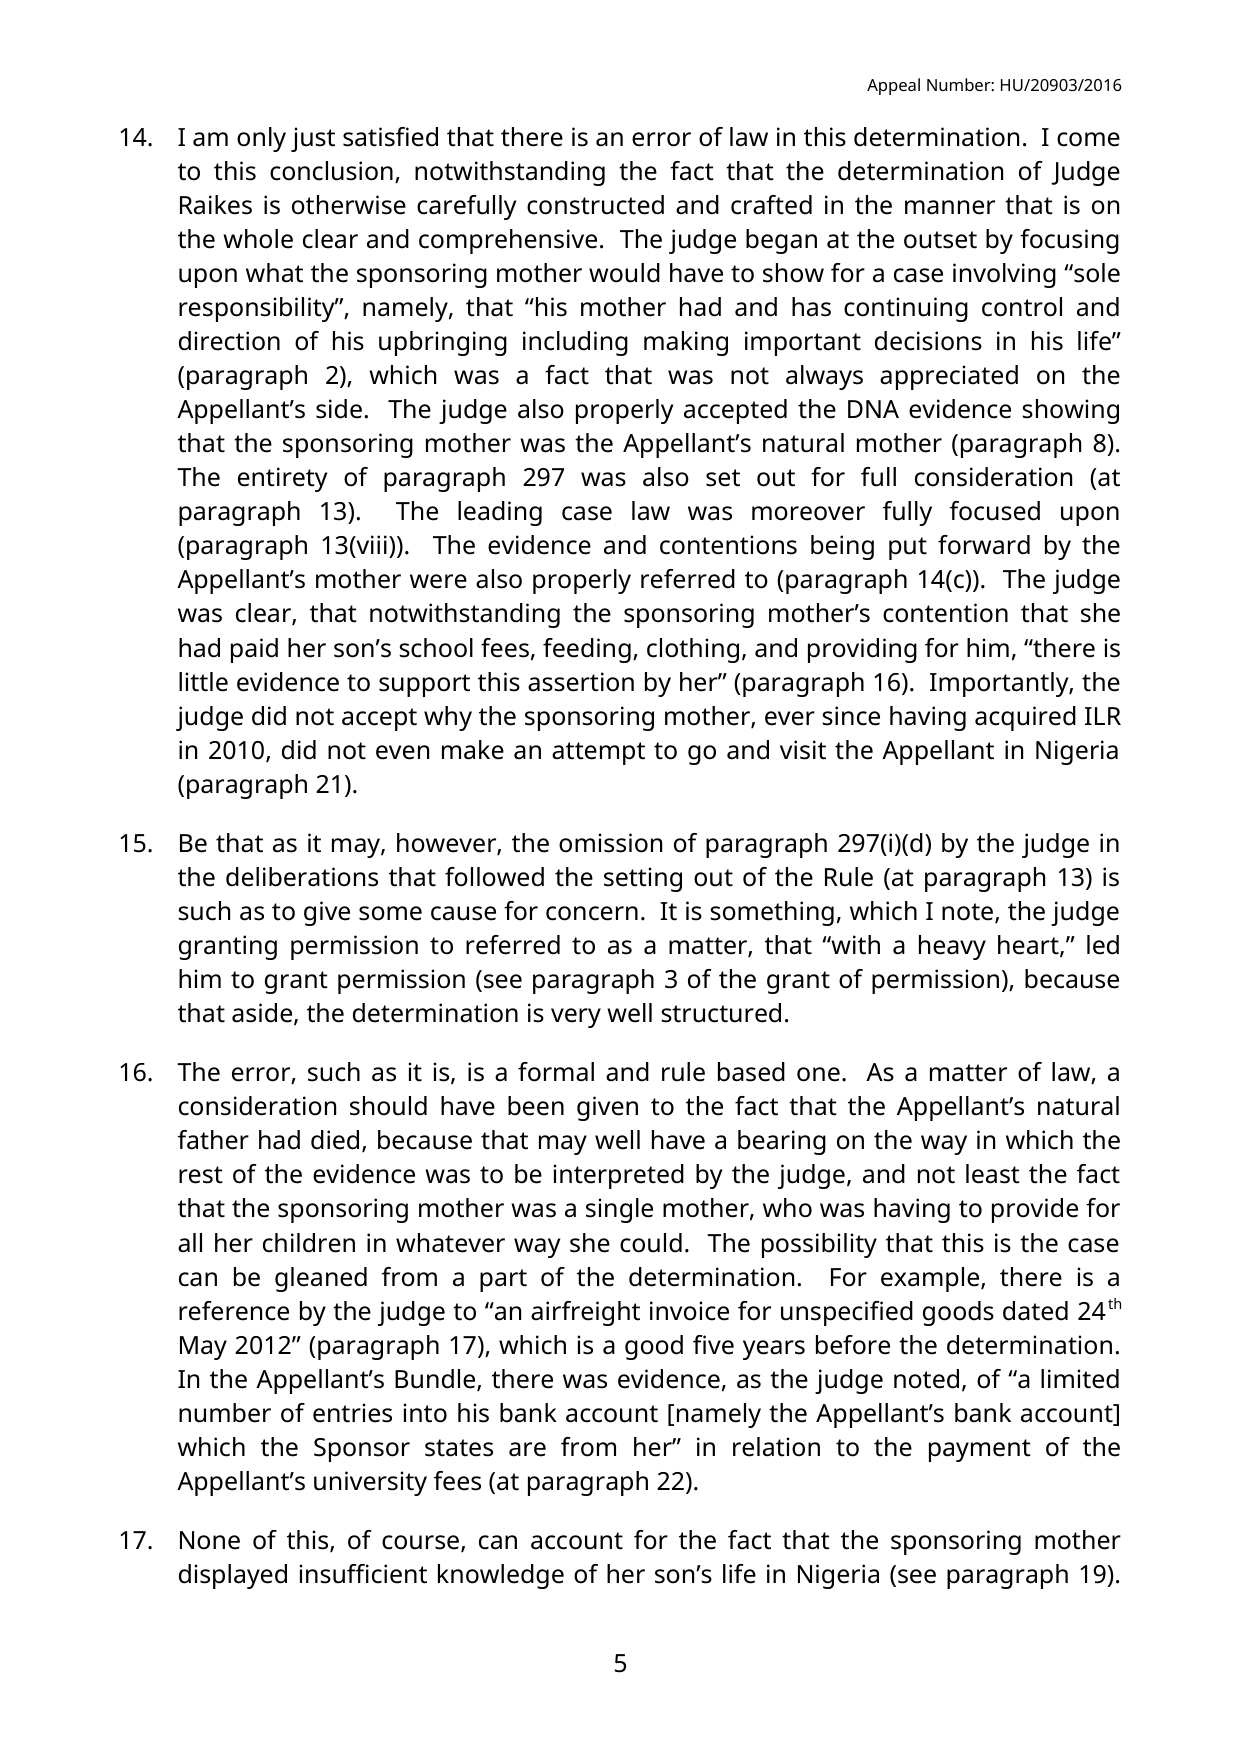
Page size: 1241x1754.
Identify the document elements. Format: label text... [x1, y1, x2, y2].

list Be that as it may, however, the omission of paragraph 297(i)(d) by the judge in the deliberations that followed the setting out of the Rule (at paragraph 13) is such as to give some cause for concern. It is something, which I note, the judge granting permission to referred to as a matter, that “with a heavy heart,” led him to grant permission (see paragraph 3 of the grant of permission), because that aside, the determination is very well structured. [118, 826, 1122, 1030]
list I am only just satisfied that there is an error of law in this determination. I come to this conclusion, notwithstanding the fact that the determination of Judge Raikes is otherwise carefully constructed and crafted in the manner that is on the whole clear and comprehensive. The judge began at the outset by focusing upon what the sponsoring mother would have to show for a case involving “sole responsibility”, namely, that “his mother had and has continuing control and direction of his upbringing including making important decisions in his life” (paragraph 2), which was a fact that was not always appreciated on the Appellant’s side. The judge also properly accepted the DNA evidence showing that the sponsoring mother was the Appellant’s natural mother (paragraph 8). The entirety of paragraph 297 was also set out for full consideration (at paragraph 13). The leading case law was moreover fully focused upon (paragraph 13(viii)). The evidence and contentions being put forward by the Appellant’s mother were also properly referred to (paragraph 14(c)). The judge was clear, that notwithstanding the sponsoring mother’s contention that she had paid her son’s school fees, feeding, clothing, and providing for him, “there is little evidence to support this assertion by her” (paragraph 16). Importantly, the judge did not accept why the sponsoring mother, ever since having acquired ILR in 2010, did not even make an attempt to go and visit the Appellant in Nigeria (paragraph 21). [118, 119, 1122, 801]
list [118, 1523, 1122, 1591]
list The error, such as it is, is a formal and rule based one. As a matter of law, a consideration should have been given to the fact that the Appellant’s natural father had died, because that may well have a bearing on the way in which the rest of the evidence was to be interpreted by the judge, and not least the fact that the sponsoring mother was a single mother, who was having to provide for all her children in whatever way she could. The possibility that this is the case can be gleaned from a part of the determination. For example, there is a reference by the judge to “an airfreight invoice for unspecified goods dated 24th May 2012” (paragraph 17), which is a good five years before the determination. In the Appellant’s Bundle, there was evidence, as the judge noted, of “a limited number of entries into his bank account [namely the Appellant’s bank account] which the Sponsor states are from her” in relation to the payment of the Appellant’s university fees (at paragraph 22). [118, 1055, 1122, 1498]
